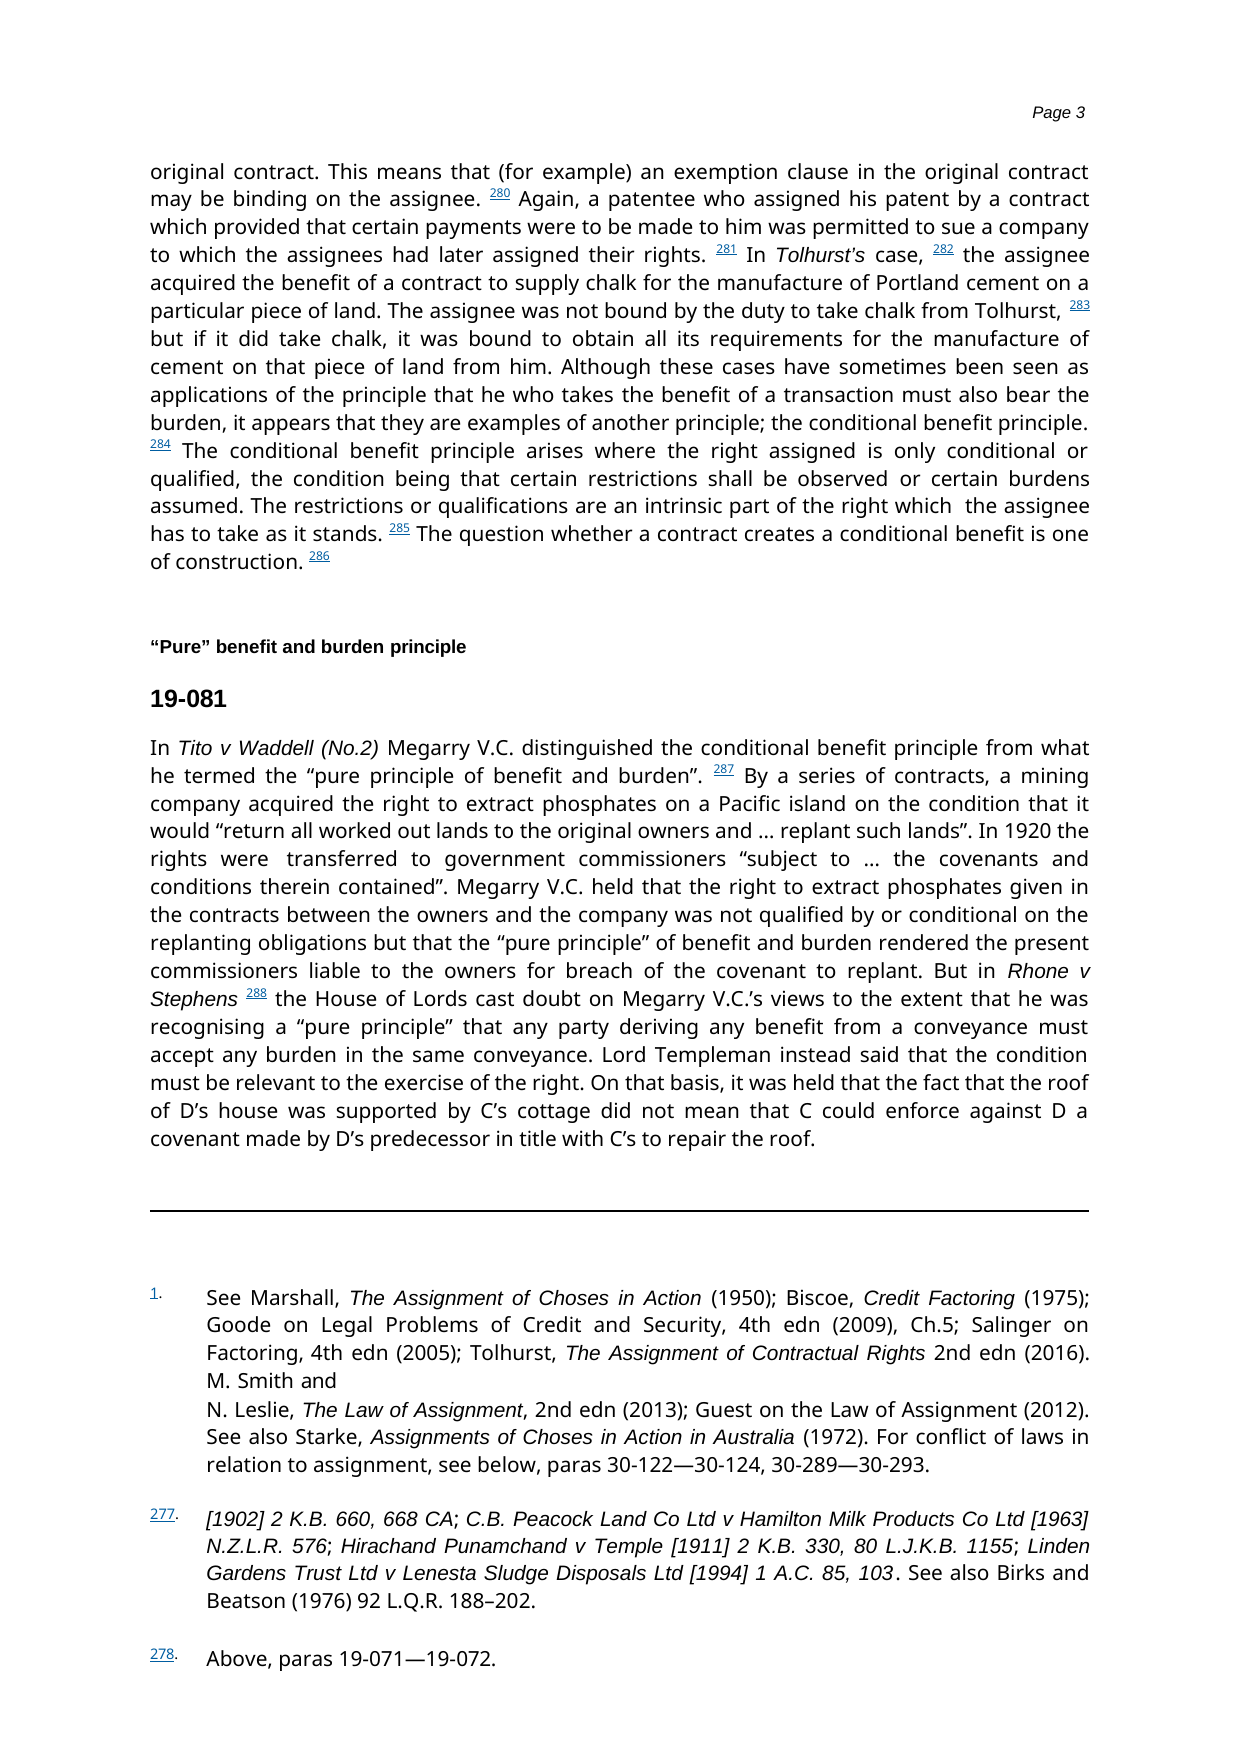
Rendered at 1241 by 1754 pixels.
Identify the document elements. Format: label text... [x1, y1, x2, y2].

text original contract. This means that (for example) an exemption clause in the original contract may be binding on the assignee. 280 Again, a patentee who assigned his patent by a contract which provided that certain payments were to be made to him was permitted to sue a company to which the assignees had later assigned their rights. 281 In Tolhurst’s case, 282 the assignee acquired the benefit of a contract to supply chalk for the manufacture of Portland cement on a particular piece of land. The assignee was not bound by the duty to take chalk from Tolhurst, 283 but if it did take chalk, it was bound to obtain all its requirements for the manufacture of cement on that piece of land from him. Although these cases have sometimes been seen as applications of the principle that he who takes the benefit of a transaction must also bear the burden, it appears that they are examples of another principle; the conditional benefit principle. 284 The conditional benefit principle arises where the right assigned is only conditional or qualified, the condition being that certain restrictions shall be observed or certain burdens assumed. The restrictions or qualifications are an intrinsic part of the right which the assignee has to take as it stands. 285 The question whether a contract creates a conditional benefit is one of construction. 286 [150, 157, 1090, 576]
text “Pure” benefit and burden principle [150, 636, 1107, 658]
subtitle 19-081 [150, 684, 1107, 712]
text In Tito v Waddell (No.2) Megarry V.C. distinguished the conditional benefit principle from what he termed the “pure principle of benefit and burden”. 287 By a series of contracts, a mining company acquired the right to extract phosphates on a Pacific island on the condition that it would “return all worked out lands to the original owners and … replant such lands”. In 1920 the rights were transferred to government commissioners “subject to … the covenants and conditions therein contained”. Megarry V.C. held that the right to extract phosphates given in the contracts between the owners and the company was not qualified by or conditional on the replanting obligations but that the “pure principle” of benefit and burden rendered the present commissioners liable to the owners for breach of the covenant to replant. But in Rhone v Stephens 288 the House of Lords cast doubt on Megarry V.C.’s views to the extent that he was recognising a “pure principle” that any party deriving any benefit from a conveyance must accept any burden in the same conveyance. Lord Templeman instead said that the condition must be relevant to the exercise of the right. On that basis, it was held that the fact that the roof of D’s house was supported by C’s cottage did not mean that C could enforce against D a covenant made by D’s predecessor in title with C’s to repair the roof. [150, 733, 1090, 1152]
text 278. Above, paras 19-071—19-072. [150, 1644, 1107, 1673]
text 1. See Marshall, The Assignment of Choses in Action (1950); Biscoe, Credit Factoring (1975); Goode on Legal Problems of Credit and Security, 4th edn (2009), Ch.5; Salinger on Factoring, 4th edn (2005); Tolhurst, The Assignment of Contractual Rights 2nd edn (2016). M. Smith and [150, 1283, 1090, 1395]
text N. Leslie, The Law of Assignment, 2nd edn (2013); Guest on the Law of Assignment (2012). See also Starke, Assignments of Choses in Action in Australia (1972). For conflict of laws in relation to assignment, see below, paras 30-122—30-124, 30-289—30-293. [206, 1395, 1090, 1478]
text 277. [1902] 2 K.B. 660, 668 CA; C.B. Peacock Land Co Ltd v Hamilton Milk Products Co Ltd [1963] [150, 1507, 1107, 1531]
text N.Z.L.R. 576; Hirachand Punamchand v Temple [1911] 2 K.B. 330, 80 L.J.K.B. 1155; Linden Gardens Trust Ltd v Lenesta Sludge Disposals Ltd [1994] 1 A.C. 85, 103. See also Birks and Beatson (1976) 92 L.Q.R. 188–202. [206, 1531, 1090, 1615]
